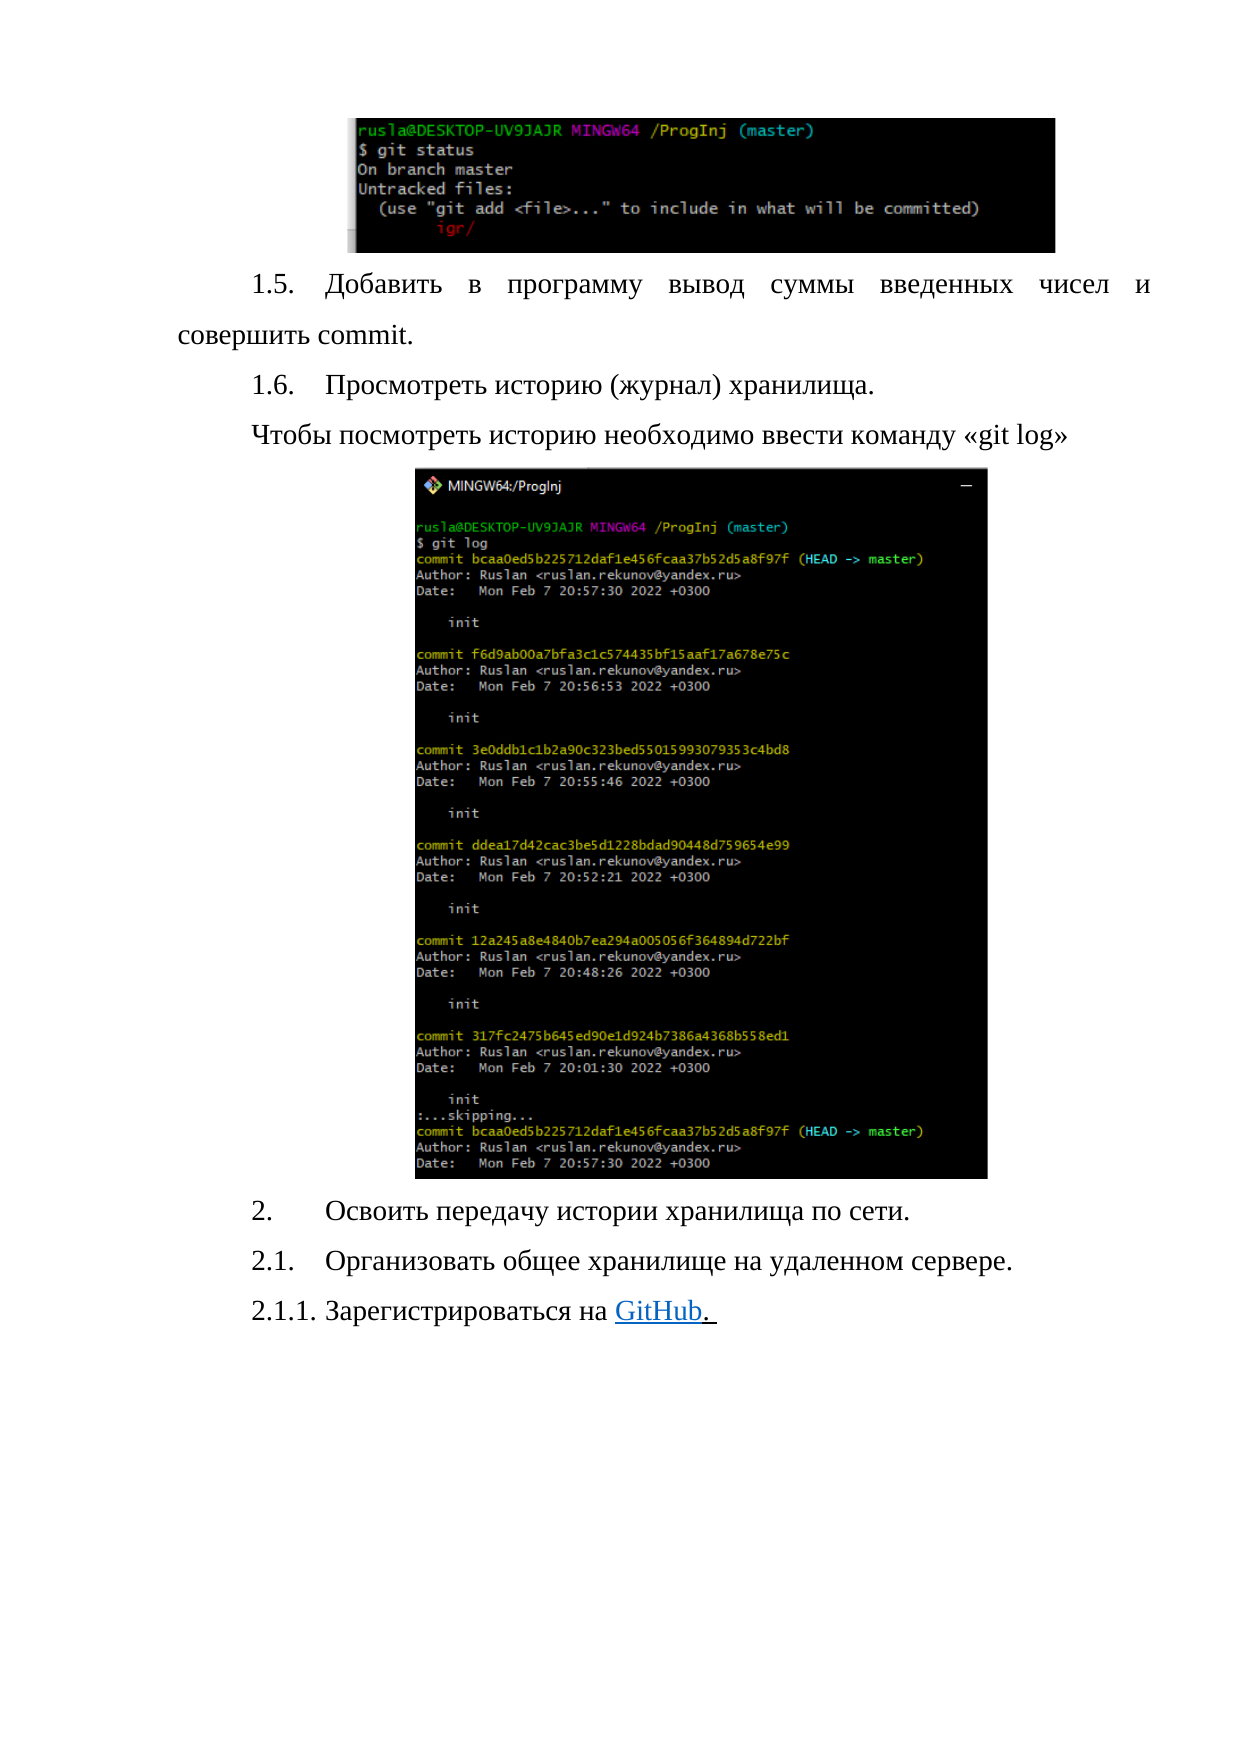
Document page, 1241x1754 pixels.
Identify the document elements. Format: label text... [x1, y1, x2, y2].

picture [415, 467, 988, 1179]
list Добавить в программу вывод суммы введенных чисел и совершить commit. [177, 267, 1152, 350]
text Чтобы посмотреть историю необходимо ввести команду «git log» [251, 417, 1152, 451]
list Организовать общее хранилище на удаленном сервере. [177, 1243, 1152, 1276]
list Просмотреть историю (журнал) хранилища. [177, 367, 1152, 401]
picture [347, 118, 1056, 253]
list Освоить передачу истории хранилища по сети. [177, 1193, 1152, 1226]
list Зарегистрироваться на GitHub. [177, 1293, 1152, 1327]
